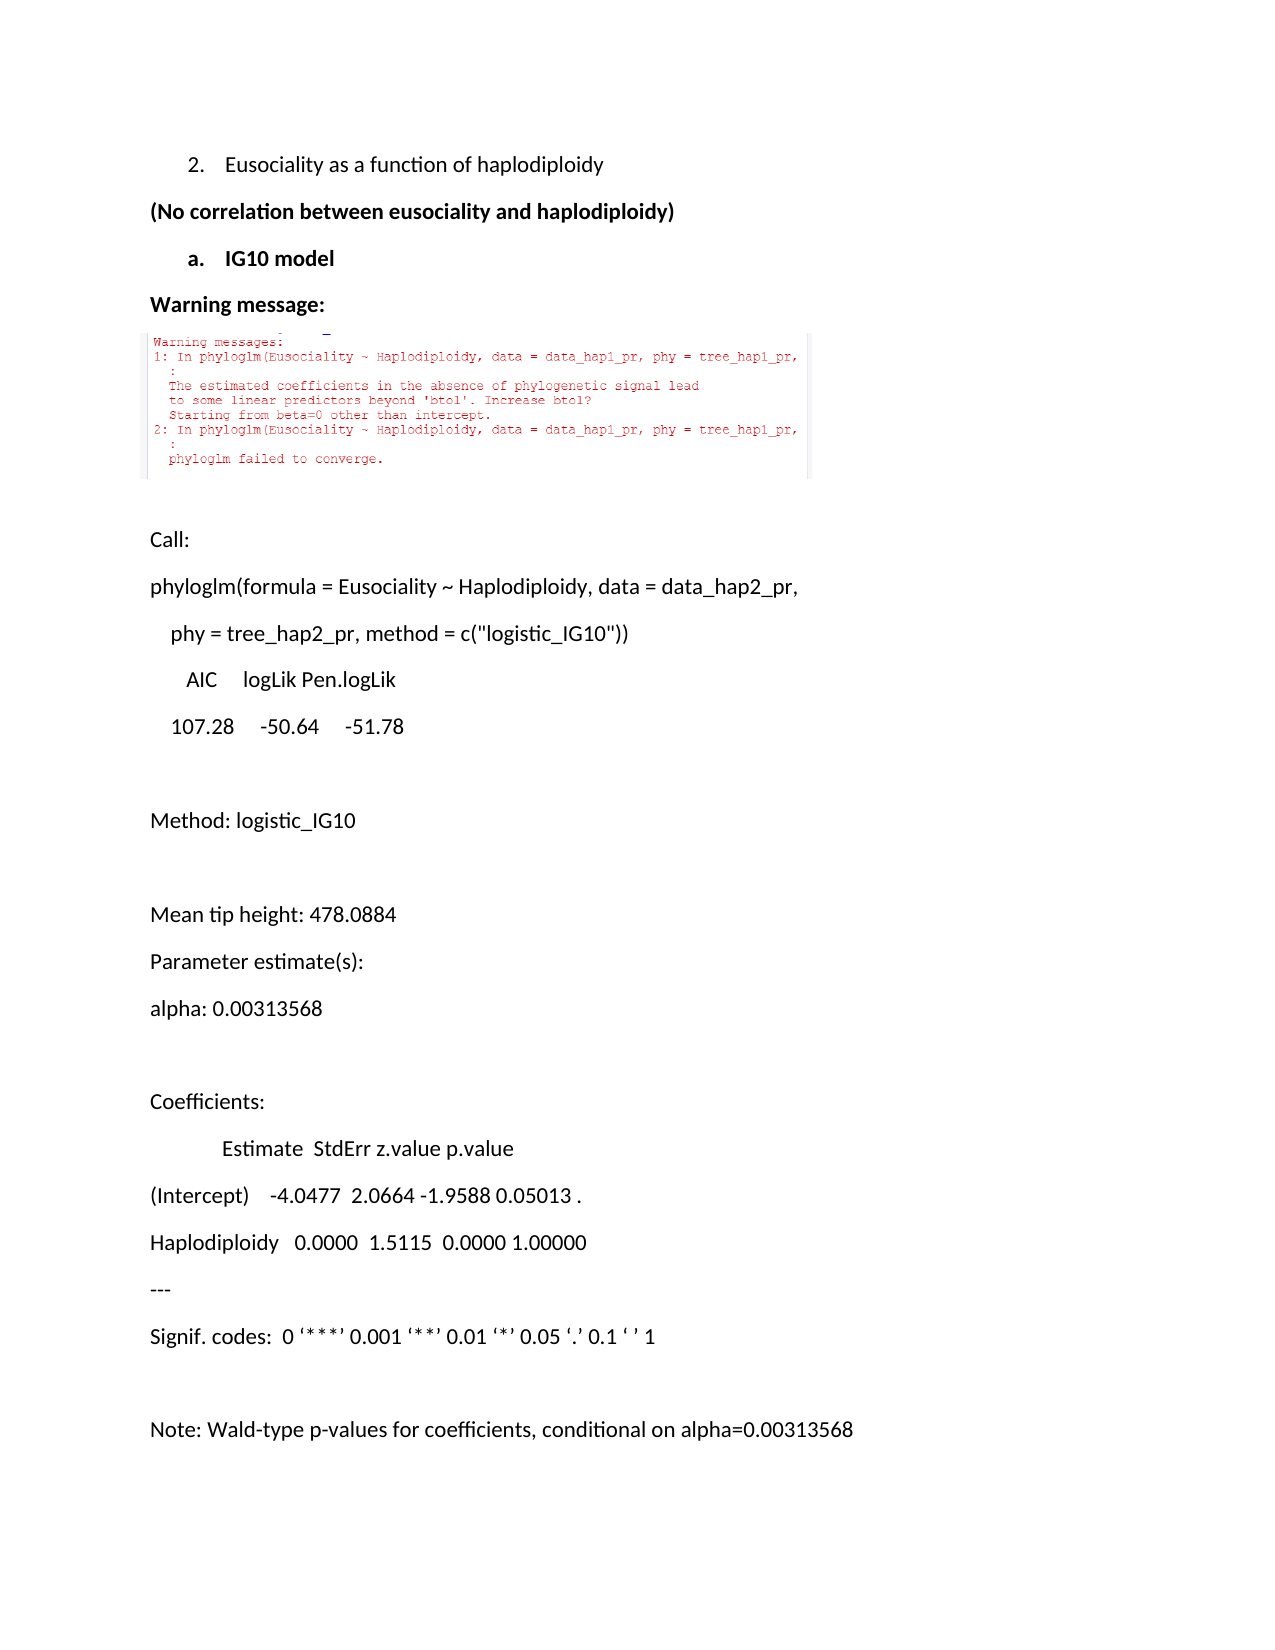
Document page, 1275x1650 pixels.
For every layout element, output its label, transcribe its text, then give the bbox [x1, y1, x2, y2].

text (Intercept) -4.0477 2.0664 -1.9588 0.05013 . [150, 1181, 1125, 1209]
text Haplodiploidy 0.0000 1.5115 0.0000 1.00000 [150, 1228, 1125, 1256]
text Estimate StdErr z.value p.value [150, 1134, 1125, 1162]
text AIC logLik Pen.logLik [150, 666, 1125, 694]
picture [139, 333, 813, 479]
text phy = tree_hap2_pr, method = c("logistic_IG10")) [150, 619, 1125, 647]
text Call: [150, 525, 1125, 553]
text 107.28 -50.64 -51.78 [150, 712, 1125, 741]
text (No correlation between eusociality and haplodiploidy) [150, 197, 1125, 225]
text Mean tip height: 478.0884 [150, 900, 1125, 928]
text alpha: 0.00313568 [150, 994, 1125, 1022]
text Parameter estimate(s): [150, 947, 1125, 975]
list Eusociality as a function of haplodiploidy [187, 150, 1125, 178]
list IG10 model [187, 244, 1125, 272]
text Note: Wald-type p-values for coefficients, conditional on alpha=0.00313568 [150, 1416, 1125, 1444]
text Warning message: [150, 291, 1125, 319]
text Method: logistic_IG10 [150, 806, 1125, 834]
text Coefficients: [150, 1087, 1125, 1116]
text --- [150, 1275, 1125, 1303]
text Signif. codes: 0 ‘***’ 0.001 ‘**’ 0.01 ‘*’ 0.05 ‘.’ 0.1 ‘ ’ 1 [150, 1322, 1125, 1350]
text phyloglm(formula = Eusociality ~ Haplodiploidy, data = data_hap2_pr, [150, 572, 1125, 600]
